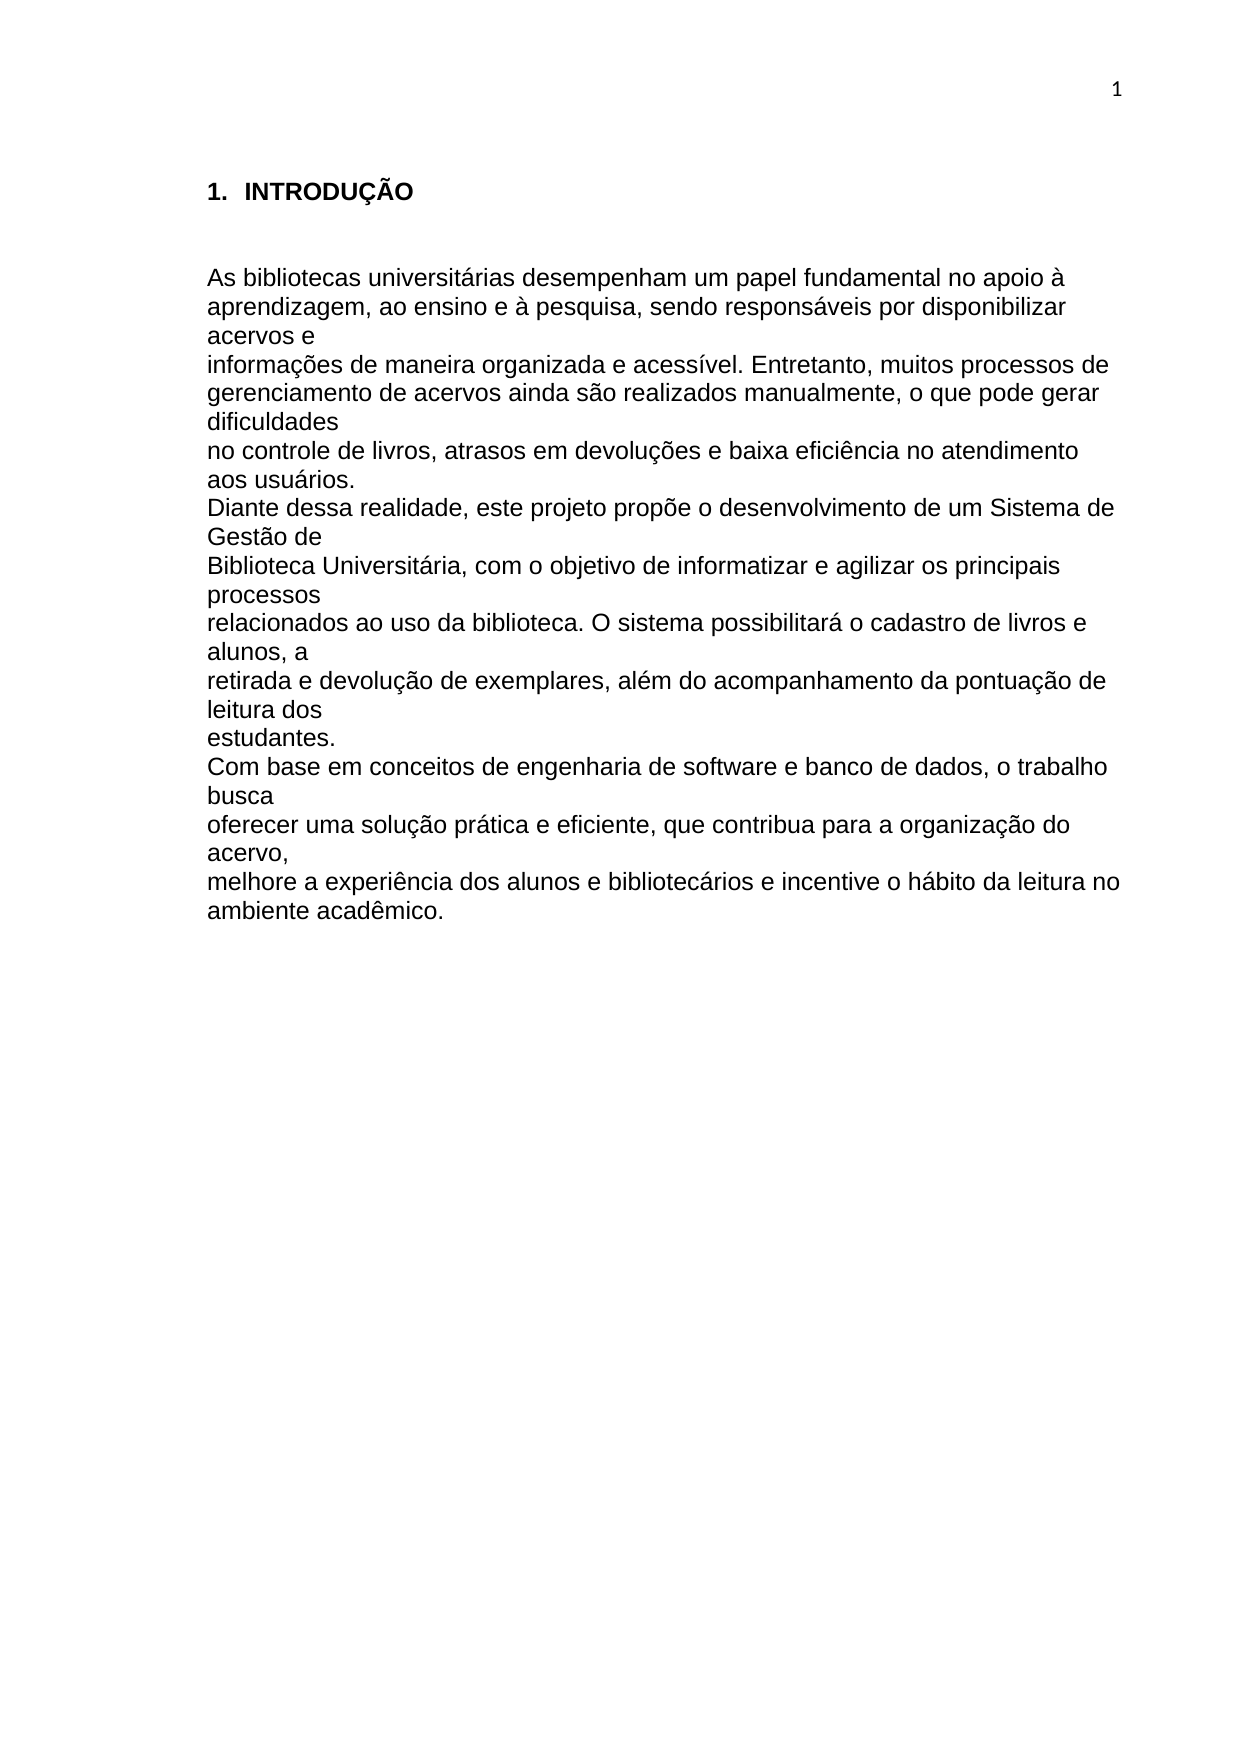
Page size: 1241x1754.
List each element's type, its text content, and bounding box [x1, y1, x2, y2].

text aprendizagem, ao ensino e à pesquisa, sendo responsáveis por disponibilizar acervos e [207, 292, 1122, 350]
text informações de maneira organizada e acessível. Entretanto, muitos processos de [207, 350, 1122, 378]
text relacionados ao uso da biblioteca. O sistema possibilitará o cadastro de livros e alunos, a [207, 608, 1122, 666]
subtitle INTRODUÇÃO [207, 177, 1122, 206]
text gerenciamento de acervos ainda são realizados manualmente, o que pode gerar dificuldades [207, 378, 1122, 436]
text retirada e devolução de exemplares, além do acompanhamento da pontuação de leitura dos [207, 666, 1122, 723]
text melhore a experiência dos alunos e bibliotecários e incentive o hábito da leitura no [207, 867, 1122, 896]
text no controle de livros, atrasos em devoluções e baixa eficiência no atendimento aos usuários. [207, 436, 1122, 493]
text Biblioteca Universitária, com o objetivo de informatizar e agilizar os principais processos [207, 551, 1122, 608]
text ambiente acadêmico. [207, 896, 1122, 925]
text estudantes. [207, 723, 1122, 752]
text oferecer uma solução prática e eficiente, que contribua para a organização do acervo, [207, 810, 1122, 867]
text Com base em conceitos de engenharia de software e banco de dados, o trabalho busca [207, 752, 1122, 810]
text As bibliotecas universitárias desempenham um papel fundamental no apoio à [207, 263, 1122, 292]
text Diante dessa realidade, este projeto propõe o desenvolvimento de um Sistema de Gestão de [207, 493, 1122, 551]
